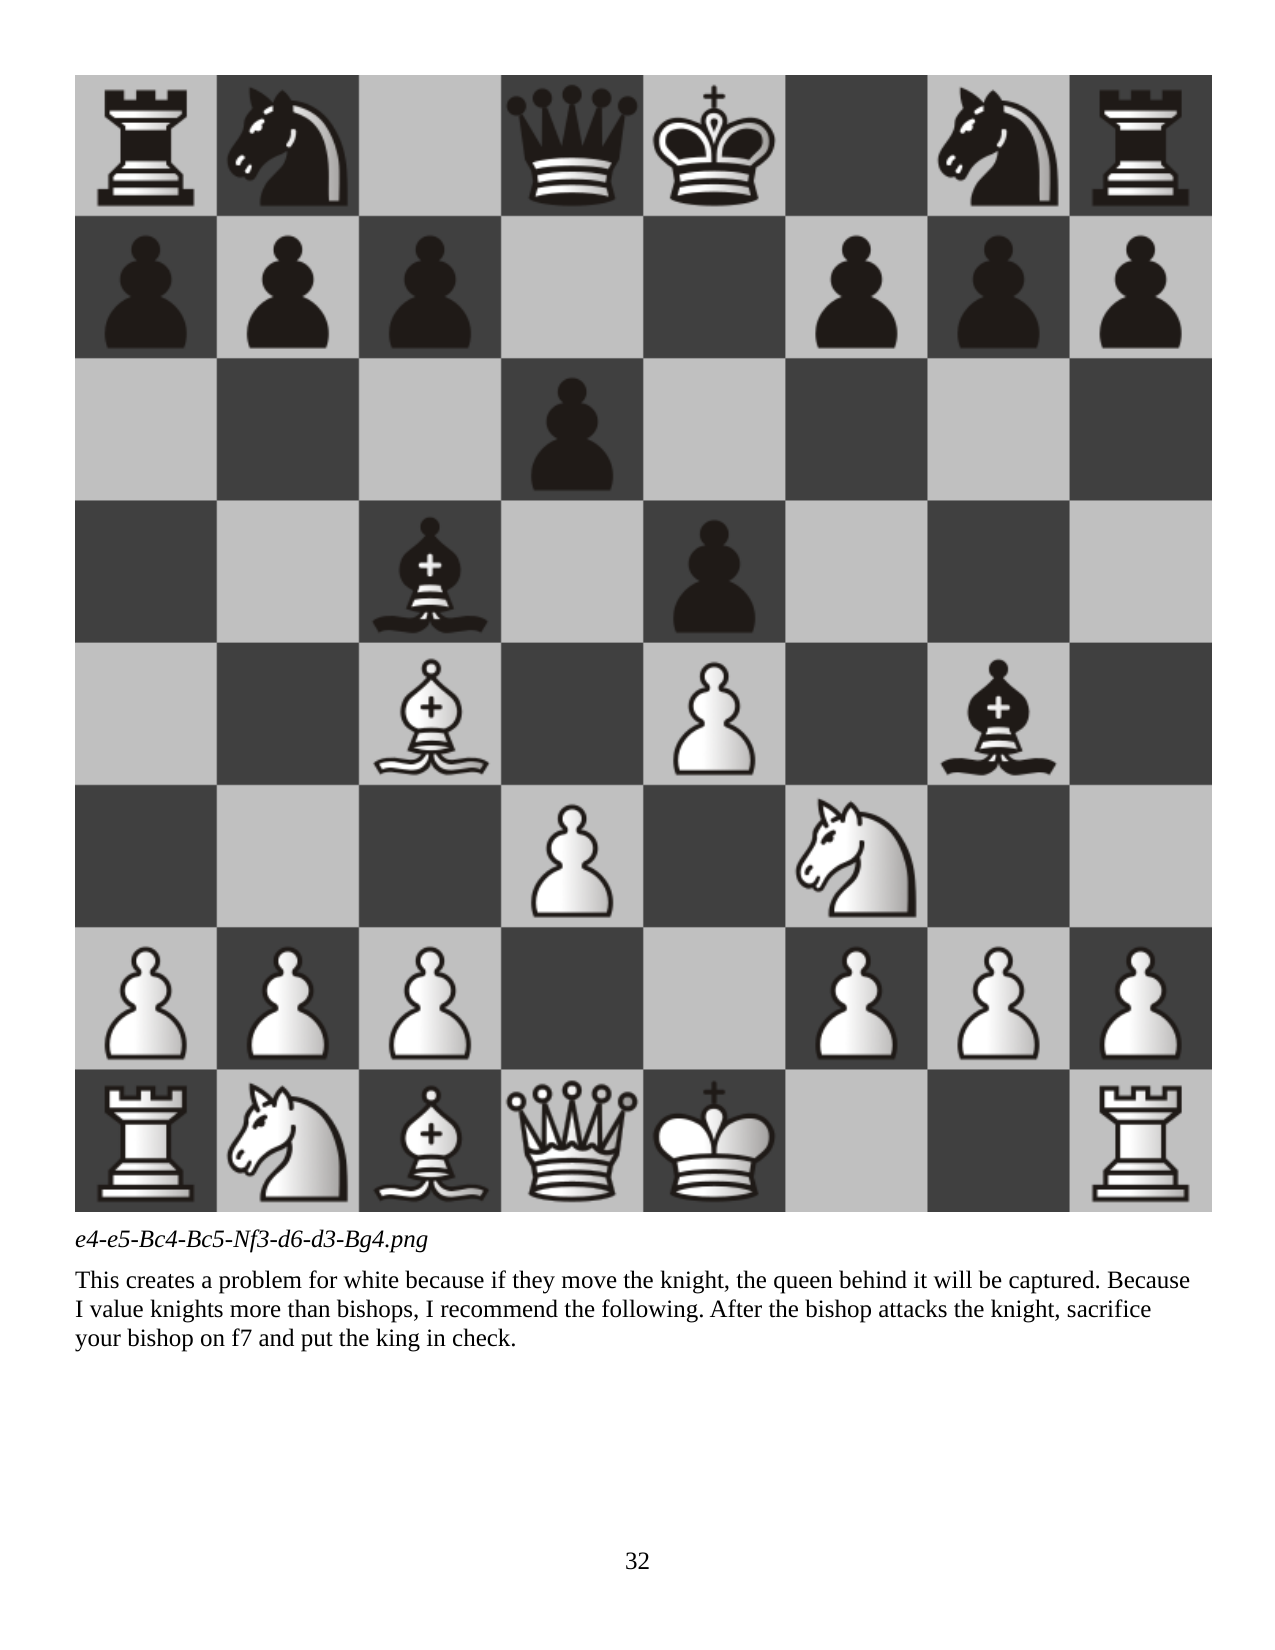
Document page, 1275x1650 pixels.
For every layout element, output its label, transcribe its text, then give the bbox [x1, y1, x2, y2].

text e4-e5-Bc4-Bc5-Nf3-d6-d3-Bg4.png [75, 1224, 1200, 1253]
text This creates a problem for white because if they move the knight, the queen behind it will be captured. Because I value knights more than bishops, I recommend the following. After the bishop attacks the knight, sacrifice your bishop on f7 and put the king in check. [75, 1266, 1200, 1352]
picture [75, 75, 1212, 1212]
